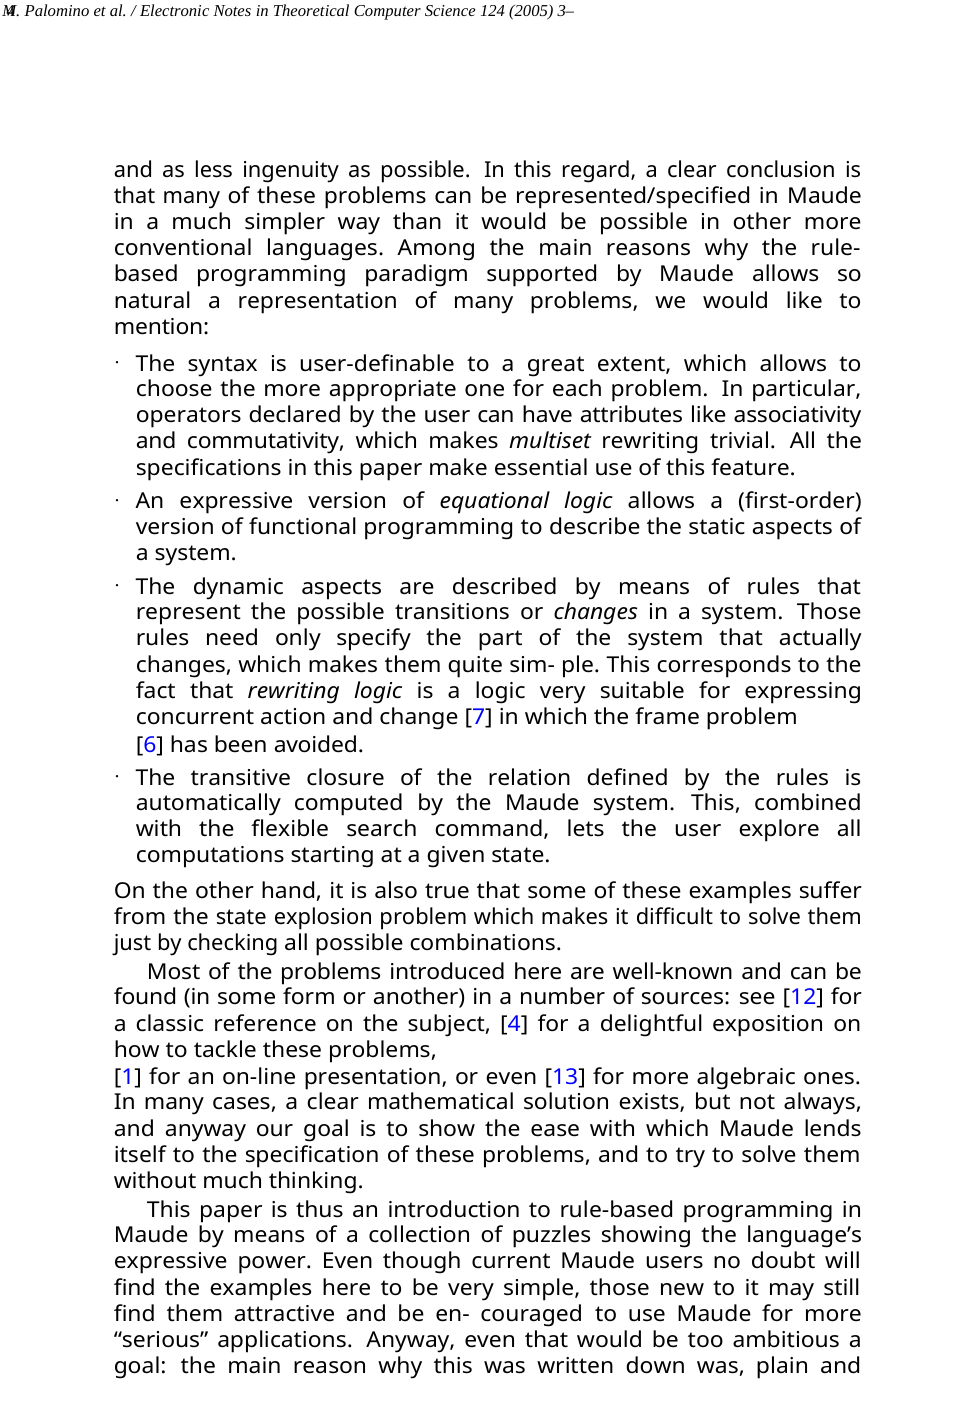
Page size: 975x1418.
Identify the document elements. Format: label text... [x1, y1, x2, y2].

list An expressive version of equational logic allows a (first-order) version of functional programming to describe the static aspects of a system. [115, 488, 862, 567]
text On the other hand, it is also true that some of these examples suffer from the state explosion problem which makes it difficult to solve them just by checking all possible combinations. [113, 878, 862, 957]
text [6] has been avoided. [136, 731, 898, 758]
text and as less ingenuity as possible. In this regard, a clear conclusion is that many of these problems can be represented/specified in Maude in a much simpler way than it would be possible in other more conventional languages. Among the main reasons why the rule-based programming paradigm supported by Maude allows so natural a representation of many problems, we would like to mention: [113, 157, 862, 341]
list The transitive closure of the relation defined by the rules is automatically computed by the Maude system. This, combined with the flexible search command, lets the user explore all computations starting at a given state. [115, 765, 862, 868]
text Most of the problems introduced here are well-known and can be found (in some form or another) in a number of sources: see [12] for a classic reference on the subject, [4] for a delightful exposition on how to tackle these problems, [113, 959, 862, 1064]
text [1] for an on-line presentation, or even [13] for more algebraic ones. In many cases, a clear mathematical solution exists, but not always, and anyway our goal is to show the ease with which Maude lends itself to the specification of these problems, and to try to solve them without much thinking. [113, 1064, 862, 1195]
list The dynamic aspects are described by means of rules that represent the possible transitions or changes in a system. Those rules need only specify the part of the system that actually changes, which makes them quite sim- ple. This corresponds to the fact that rewriting logic is a logic very suitable for expressing concurrent action and change [7] in which the frame problem [115, 573, 862, 731]
list The syntax is user-definable to a great extent, which allows to choose the more appropriate one for each problem. In particular, operators declared by the user can have attributes like associativity and commutativity, which makes multiset rewriting trivial. All the specifications in this paper make essential use of this feature. [115, 350, 862, 481]
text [113, 1197, 862, 1380]
